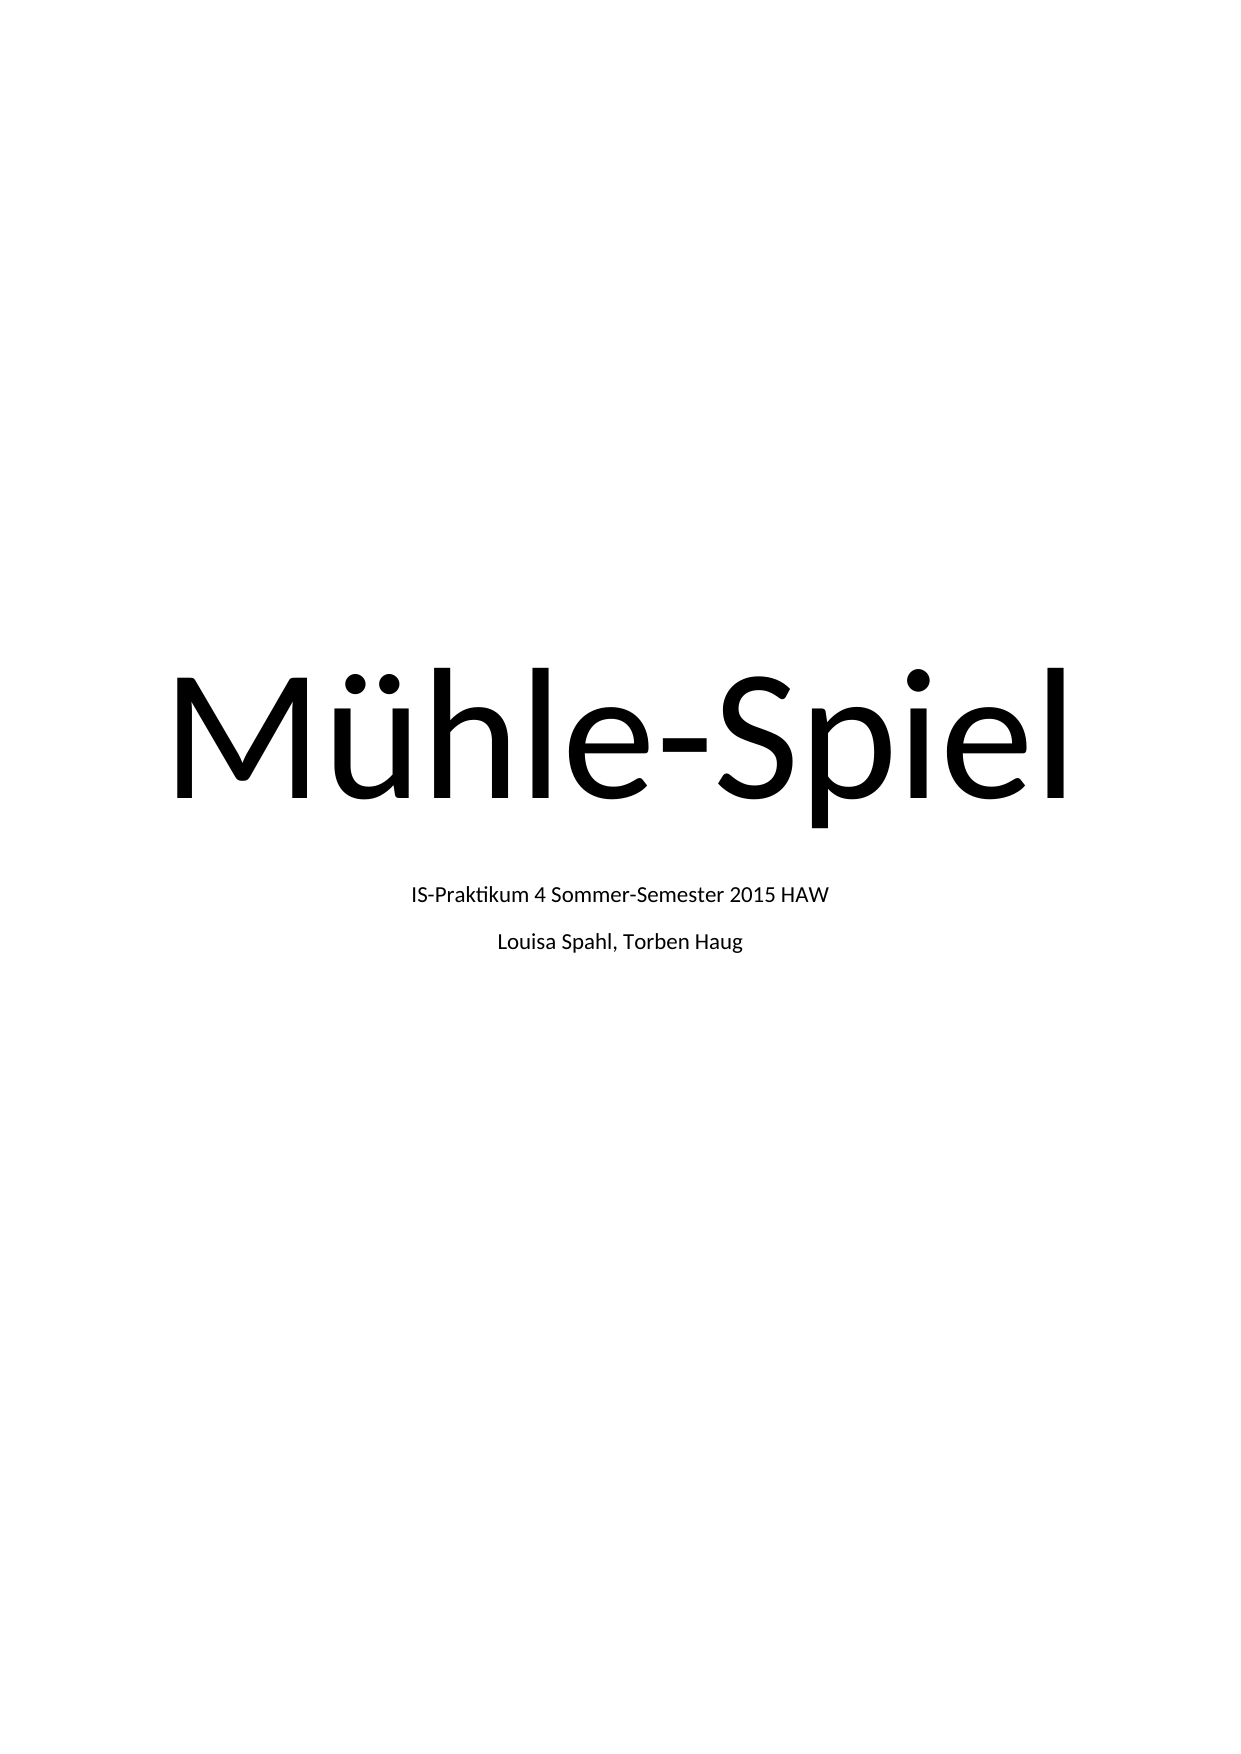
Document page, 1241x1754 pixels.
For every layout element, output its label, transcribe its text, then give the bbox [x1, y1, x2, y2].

text Louisa Spahl, Torben Haug [148, 927, 1093, 955]
text Mühle-Spiel [148, 616, 1093, 845]
text IS-Praktikum 4 Sommer-Semester 2015 HAW [148, 880, 1093, 908]
